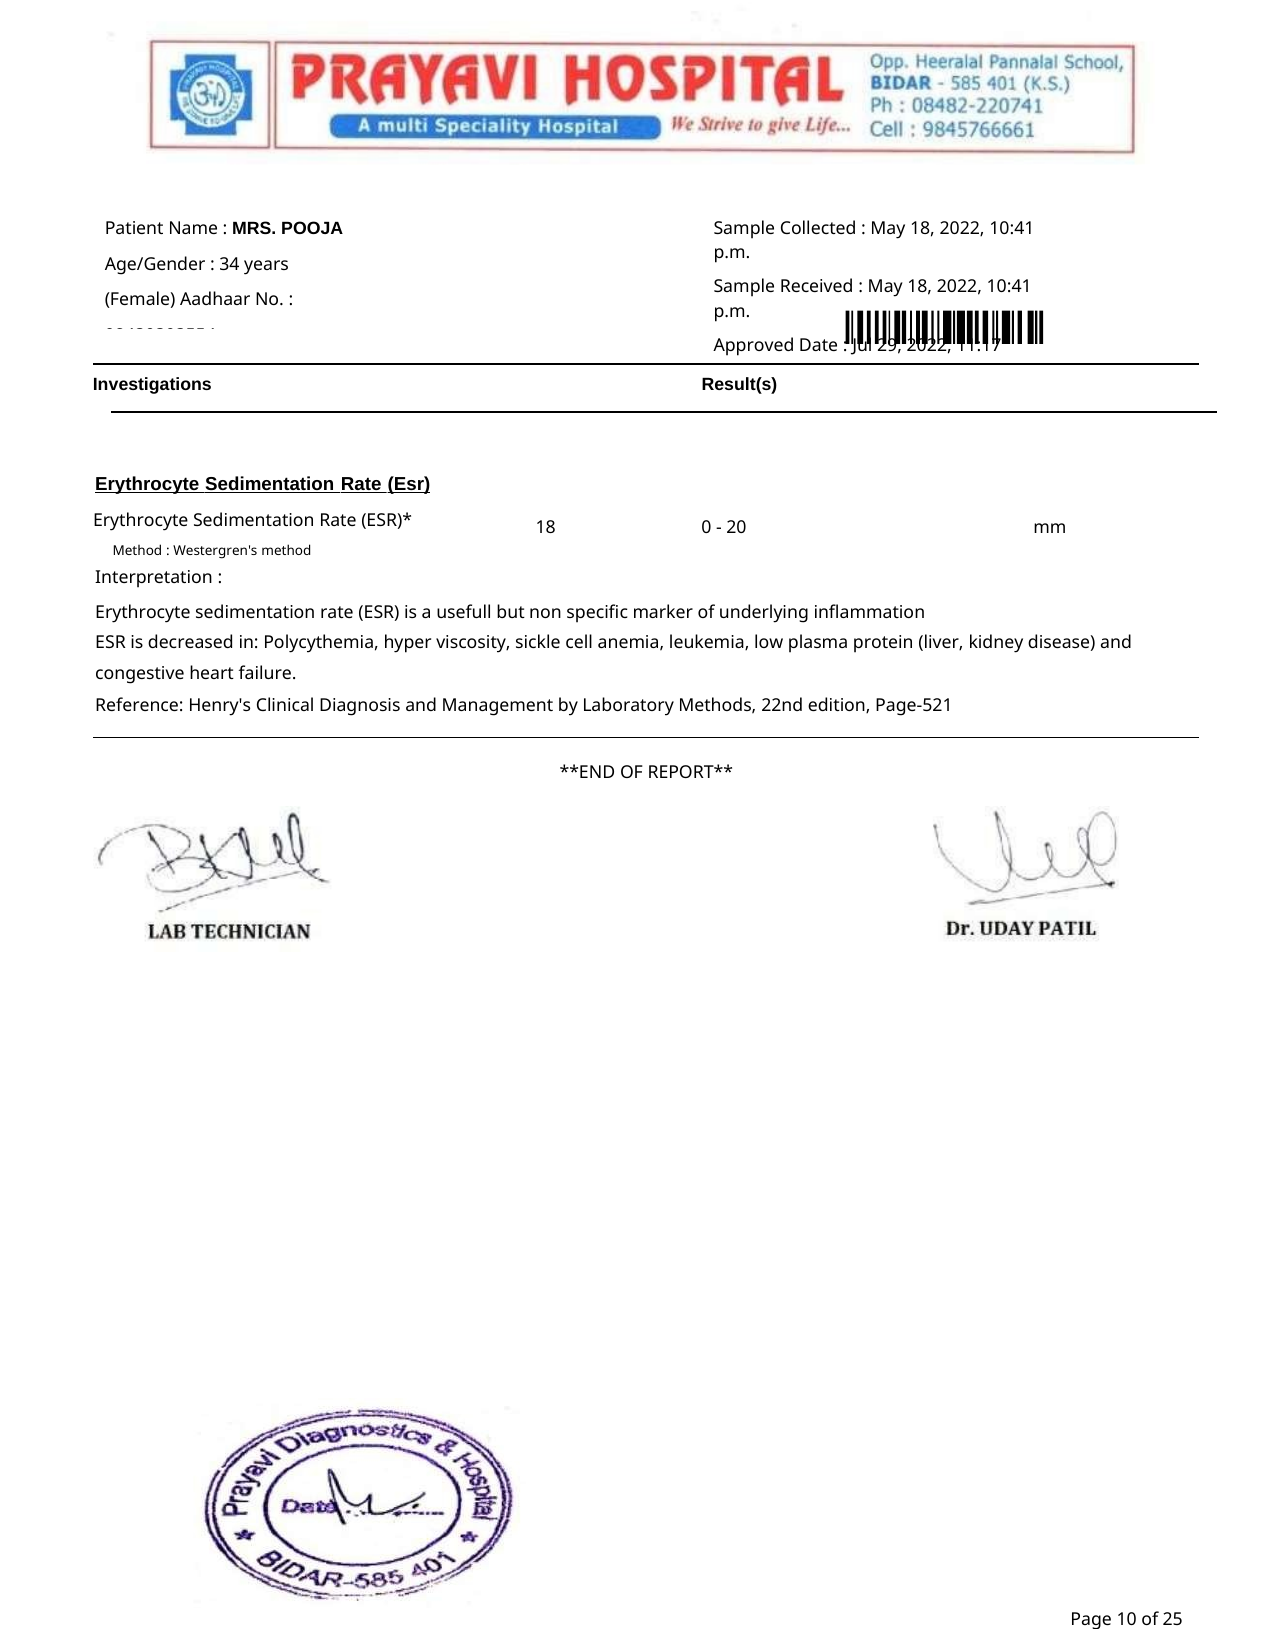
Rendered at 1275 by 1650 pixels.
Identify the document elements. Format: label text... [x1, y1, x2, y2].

text Interpretation : [95, 565, 435, 589]
picture [106, 2, 1155, 165]
text ESR is decreased in: Polycythemia, hyper viscosity, sickle cell anemia, leukemia, low plasma protein (liver, kidney disease) and congestive heart failure. [95, 629, 1202, 685]
text **END OF REPORT** [517, 759, 775, 783]
text Method : Westergren's method [112, 541, 435, 559]
picture [193, 1398, 527, 1608]
subtitle Erythrocyte Sedimentation Rate (Esr) [95, 473, 435, 494]
text Reference: Henry's Clinical Diagnosis and Management by Laboratory Methods, 22nd edition, Page-521 [95, 692, 1212, 716]
text 18 0 - 20 mm [535, 515, 1212, 539]
text Erythrocyte sedimentation rate (ESR) is a usefull but non specific marker of underlying inflammation [95, 599, 1212, 623]
picture [93, 806, 1120, 952]
text Erythrocyte Sedimentation Rate (ESR)* [93, 507, 435, 532]
